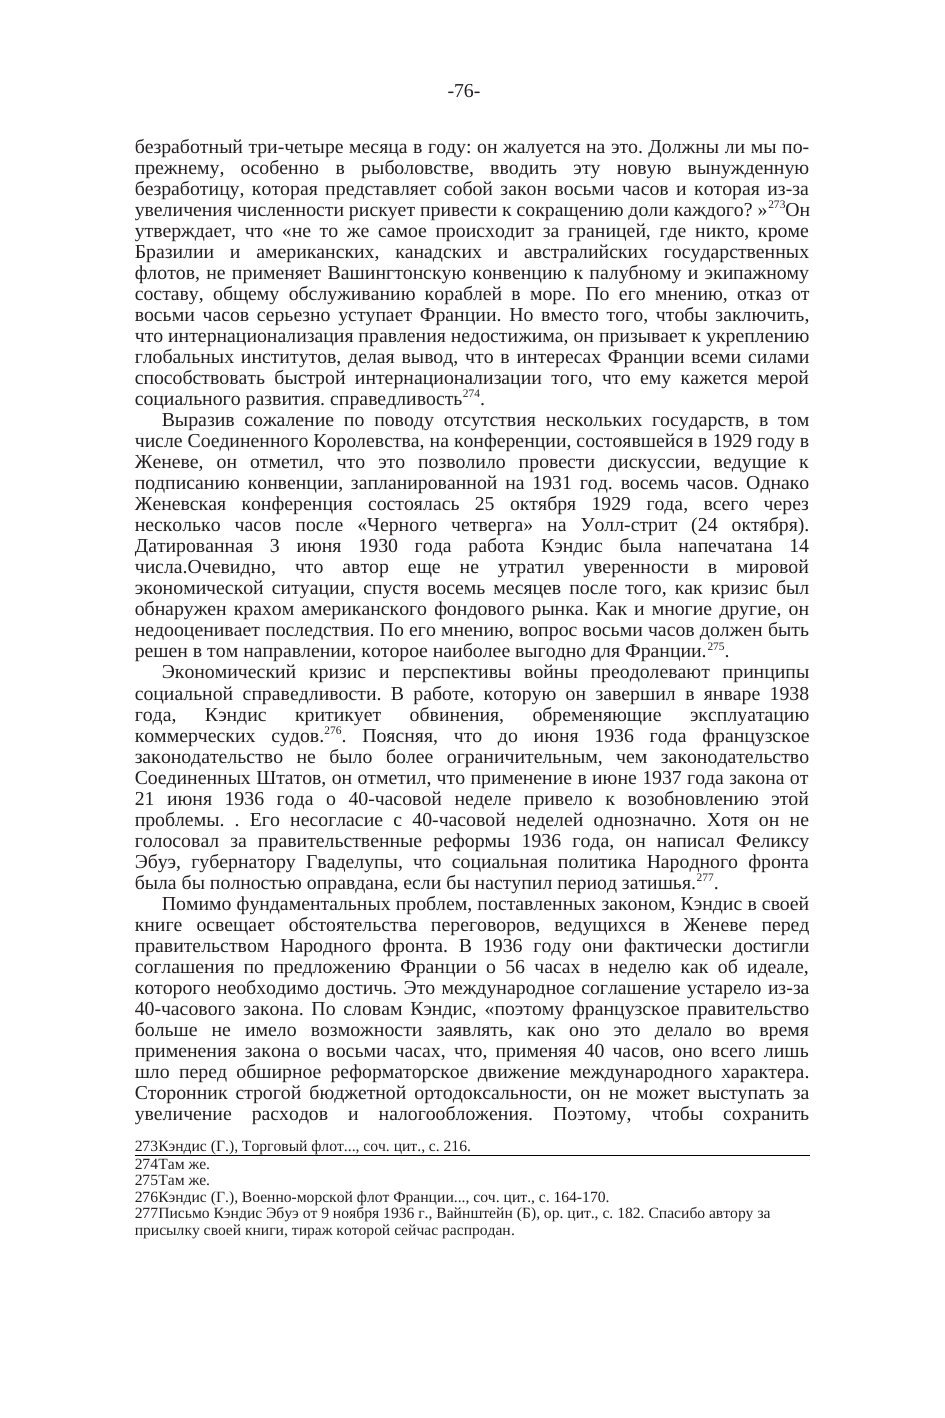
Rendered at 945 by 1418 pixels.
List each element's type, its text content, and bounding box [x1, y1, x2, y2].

text Выразив сожаление по поводу отсутствия нескольких государств, в том числе Соединенного Королевства, на конференции, состоявшейся в 1929 году в Женеве, он отметил, что это позволило провести дискуссии, ведущие к подписанию конвенции, запланированной на 1931 год. восемь часов. Однако Женевская конференция состоялась 25 октября 1929 года, всего через несколько часов после «Черного четверга» на Уолл-стрит (24 октября). Датированная 3 июня 1930 года работа Кэндис была напечатана 14 числа.Очевидно, что автор еще не утратил уверенности в мировой экономической ситуации, спустя восемь месяцев после того, как кризис был обнаружен крахом американского фондового рынка. Как и многие другие, он недооценивает последствия. По его мнению, вопрос восьми часов должен быть решен в том направлении, которое наиболее выгодно для Франции.. [134, 410, 810, 662]
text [134, 894, 810, 1125]
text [134, 136, 810, 410]
text Экономический кризис и перспективы войны преодолевают принципы социальной справедливости. В работе, которую он завершил в январе 1938 года, Кэндис критикует обвинения, обременяющие эксплуатацию коммерческих судов.. Поясняя, что до июня 1936 года французское законодательство не было более ограничительным, чем законодательство Соединенных Штатов, он отметил, что применение в июне 1937 года закона от 21 июня 1936 года о 40-часовой неделе привело к возобновлению этой проблемы. . Его несогласие с 40-часовой неделей однозначно. Хотя он не голосовал за правительственные реформы 1936 года, он написал Феликсу Эбуэ, губернатору Гваделупы, что социальная политика Народного фронта была бы полностью оправдана, если бы наступил период затишья.. [134, 662, 810, 894]
